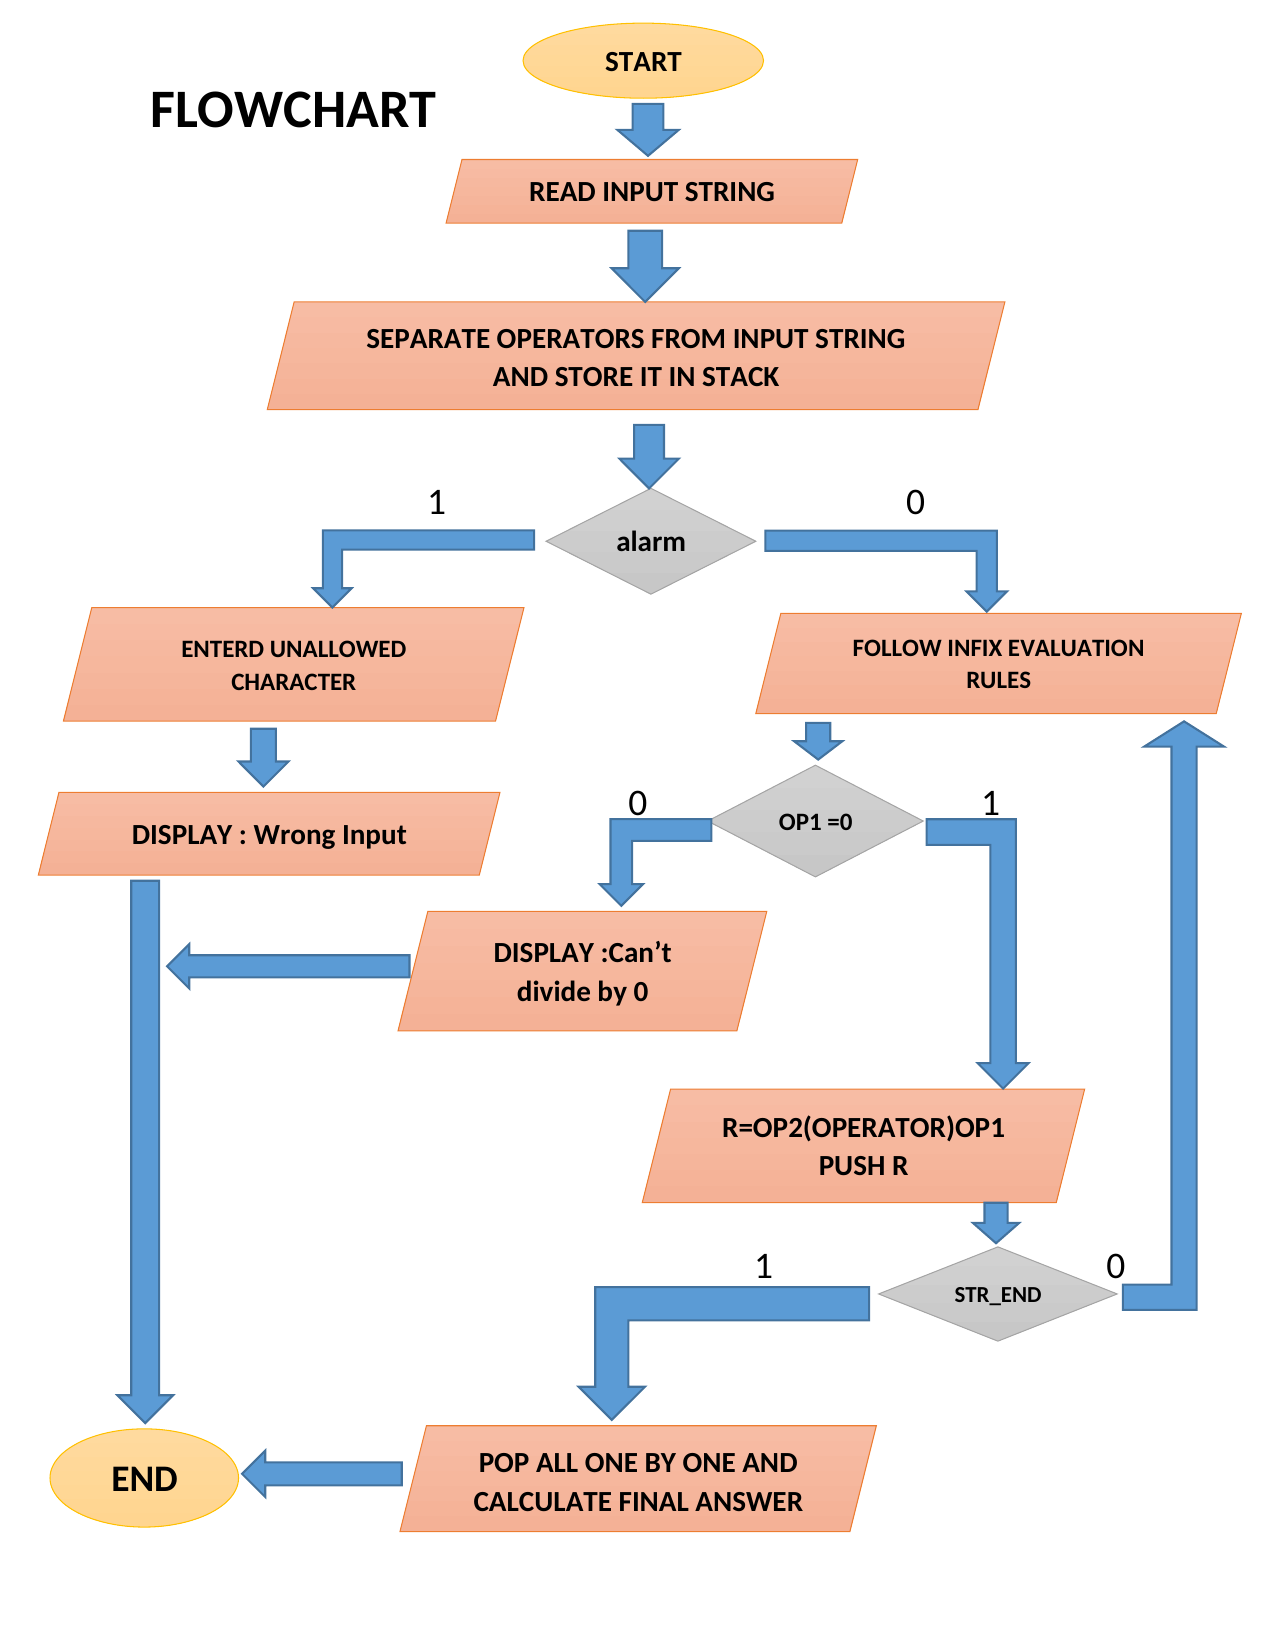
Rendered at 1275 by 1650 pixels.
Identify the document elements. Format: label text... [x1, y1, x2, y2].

text 0 1 [846, 779, 1125, 824]
text 0 1 [150, 779, 785, 824]
text 1 0 [150, 478, 647, 524]
text 1 0 [161, 1242, 1125, 1287]
text 1 0 [652, 478, 1125, 524]
